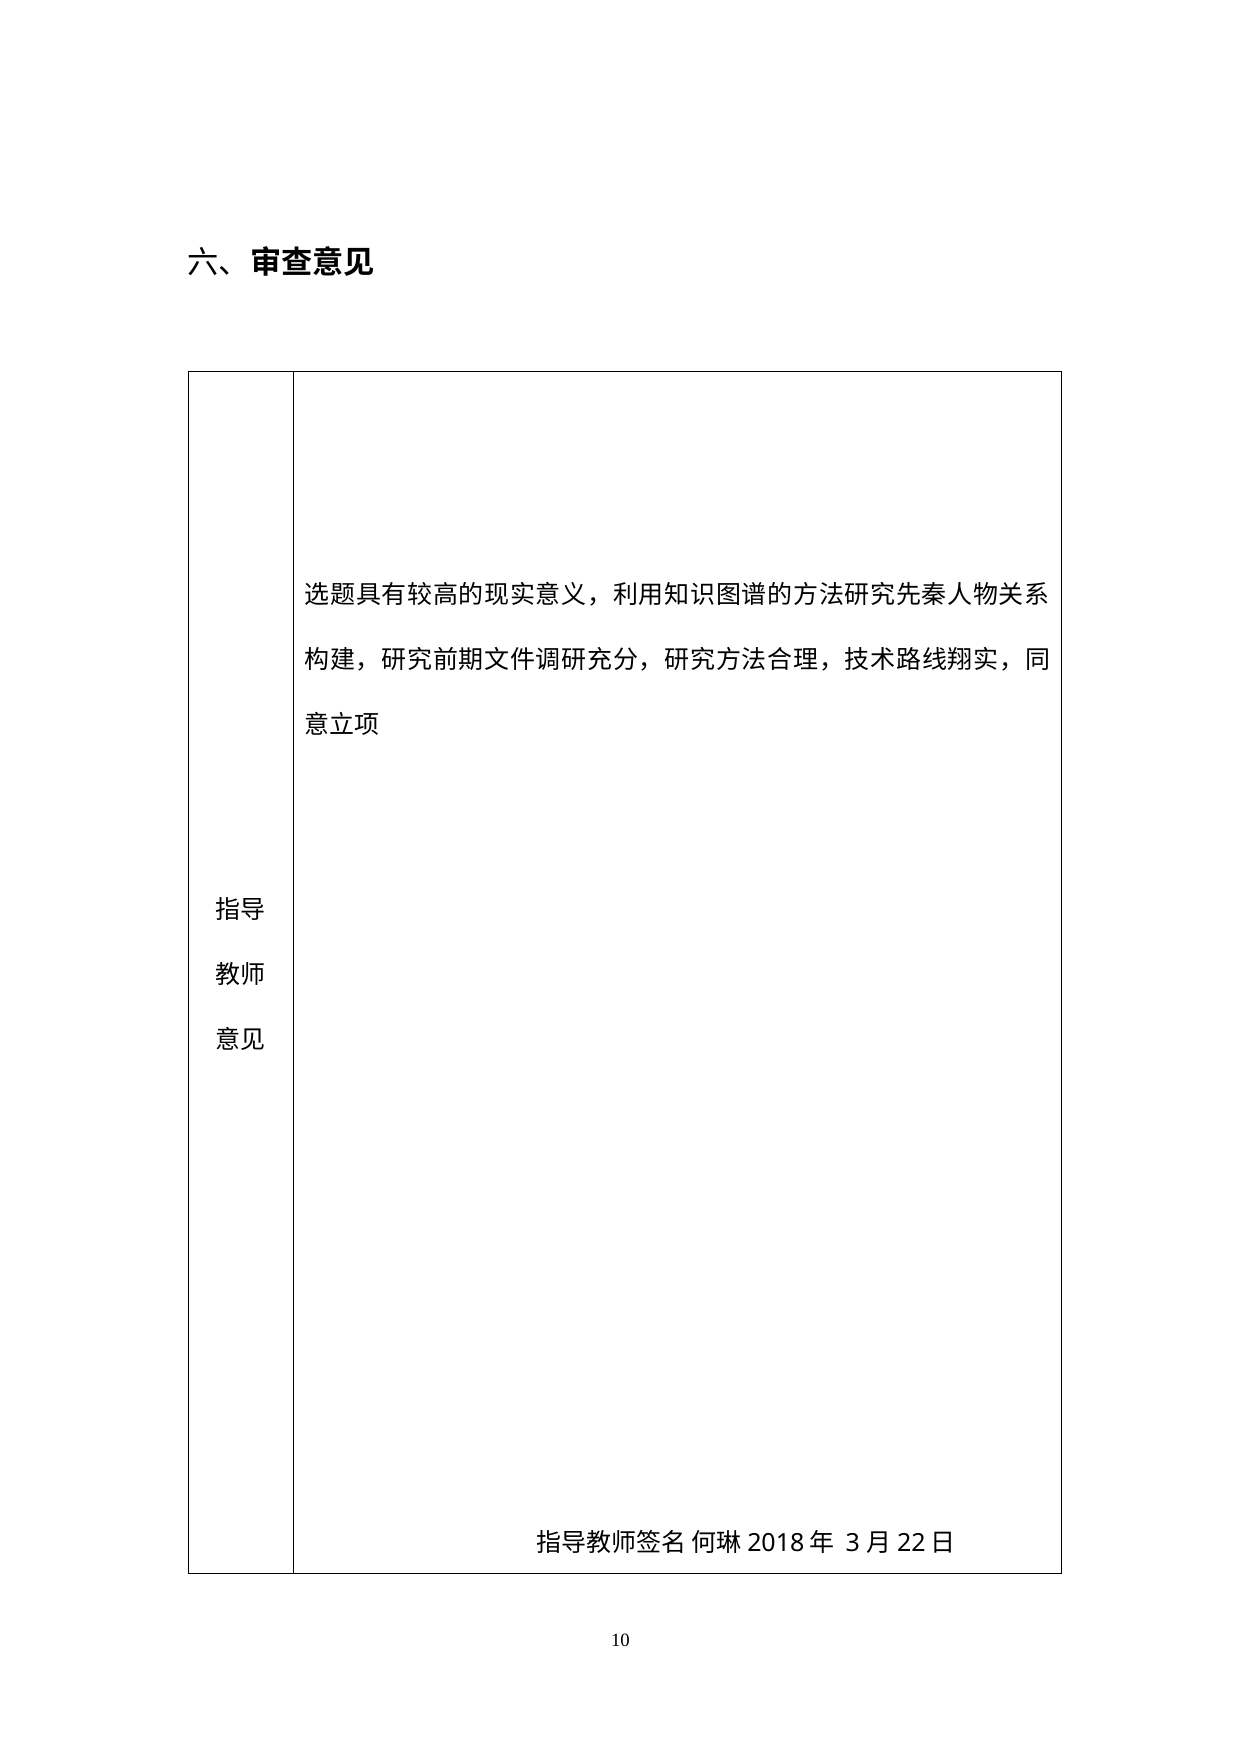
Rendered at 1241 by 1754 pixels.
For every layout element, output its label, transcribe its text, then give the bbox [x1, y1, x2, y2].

table_header 选题具有较高的现实意义，利用知识图谱的方法研究先秦人物关系构建，研究前期文件调研充分，研究方法合理，技术路线翔实，同意立项 指导教师签名 何琳 2018年 3 月 22日 [294, 372, 1061, 1573]
text 六、审查意见 [187, 227, 1047, 292]
table_header 指导 教师 意见 [189, 372, 293, 1573]
